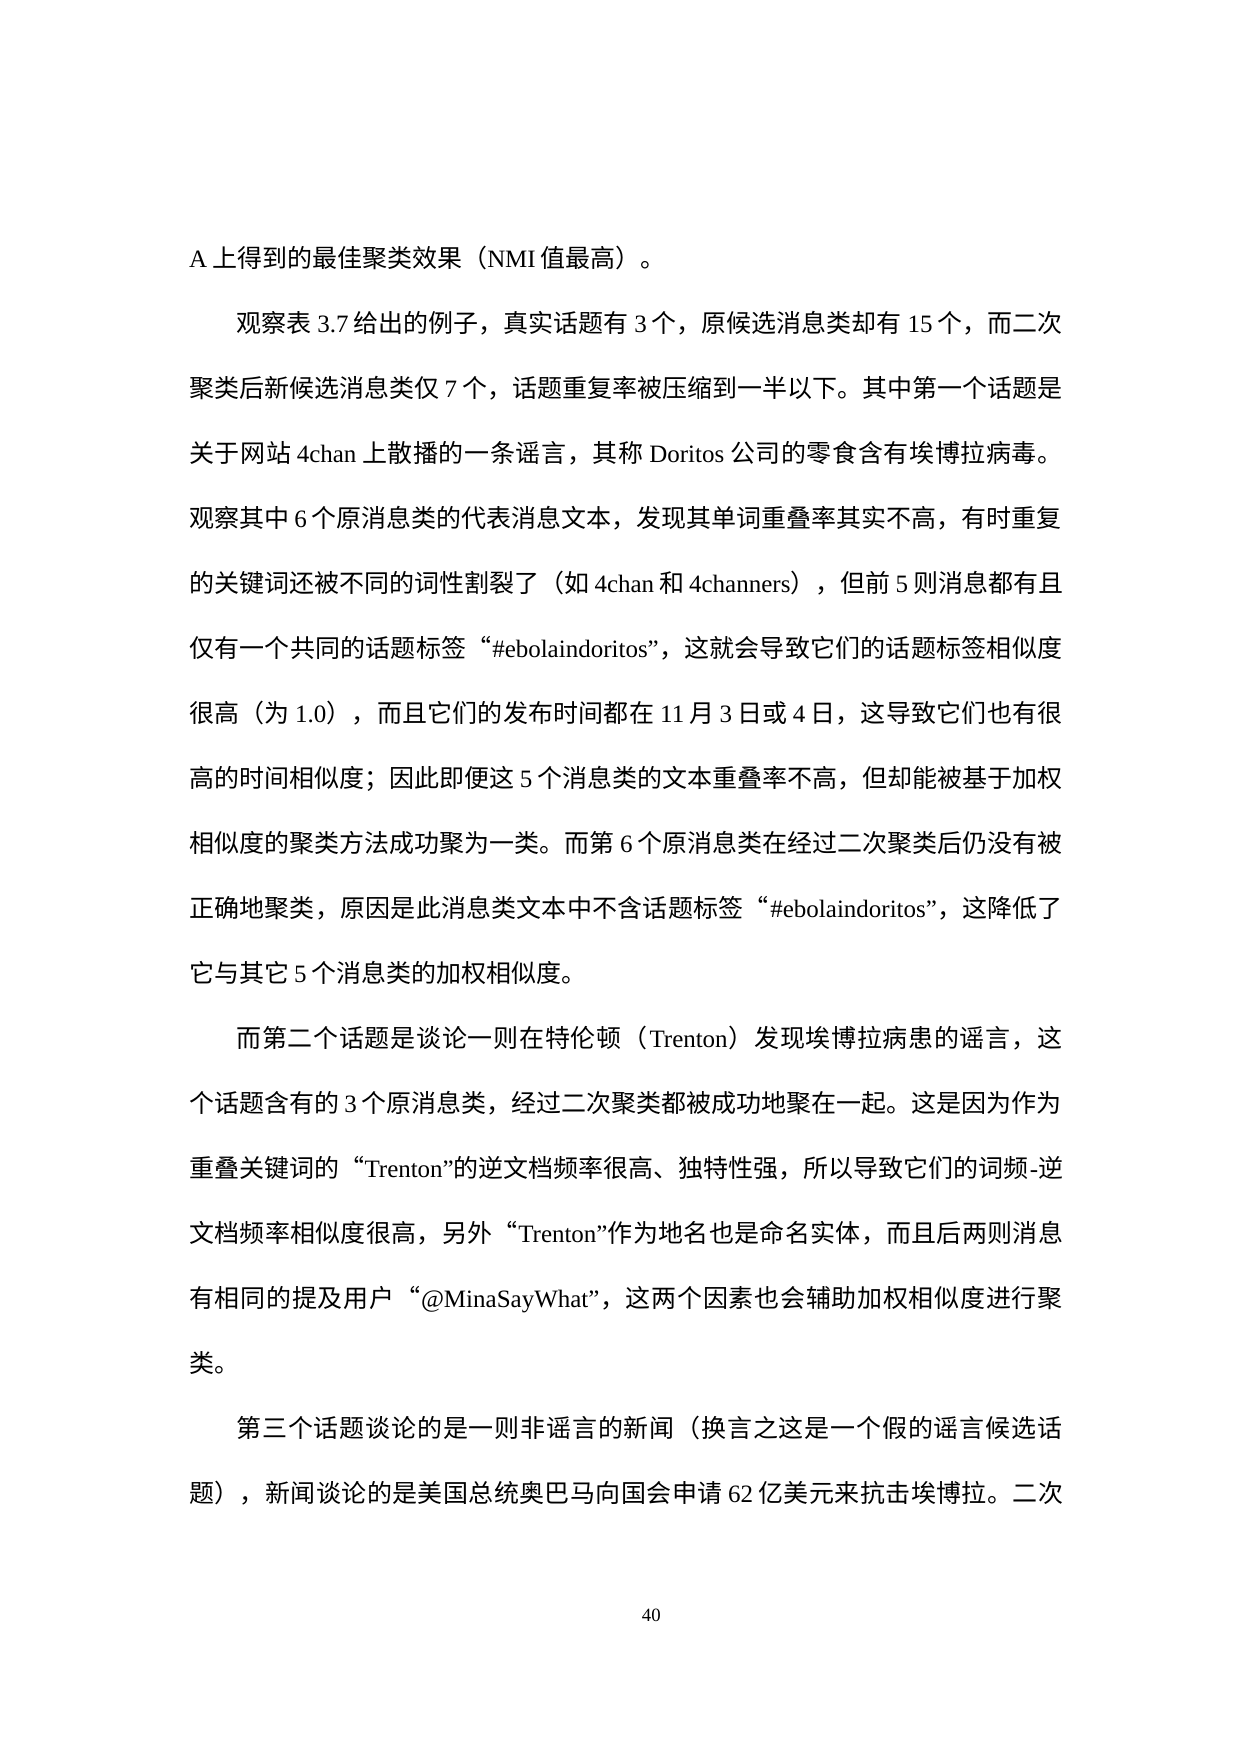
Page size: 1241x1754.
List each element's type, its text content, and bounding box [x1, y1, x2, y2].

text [189, 1394, 1063, 1524]
text 观察表 3.7给出的例子，真实话题有3个，原候选消息类却有15个，而二次聚类后新候选消息类仅7个，话题重复率被压缩到一半以下。其中第一个话题是关于网站4chan上散播的一条谣言，其称Doritos公司的零食含有埃博拉病毒。观察其中6个原消息类的代表消息文本，发现其单词重叠率其实不高，有时重复的关键词还被不同的词性割裂了（如4chan和4channers），但前5则消息都有且仅有一个共同的话题标签“#ebolaindoritos”，这就会导致它们的话题标签相似度很高（为1.0），而且它们的发布时间都在11月3日或4日，这导致它们也有很高的时间相似度；因此即便这5个消息类的文本重叠率不高，但却能被基于加权相似度的聚类方法成功聚为一类。而第6个原消息类在经过二次聚类后仍没有被正确地聚类，原因是此消息类文本中不含话题标签“#ebolaindoritos”，这降低了它与其它5个消息类的加权相似度。 [189, 289, 1063, 1004]
text 而第二个话题是谈论一则在特伦顿（Trenton）发现埃博拉病患的谣言，这个话题含有的3个原消息类，经过二次聚类都被成功地聚在一起。这是因为作为重叠关键词的“Trenton”的逆文档频率很高、独特性强，所以导致它们的词频-逆文档频率相似度很高，另外“Trenton”作为地名也是命名实体，而且后两则消息有相同的提及用户“@MinaSayWhat”，这两个因素也会辅助加权相似度进行聚类。 [189, 1004, 1063, 1394]
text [189, 224, 1063, 289]
